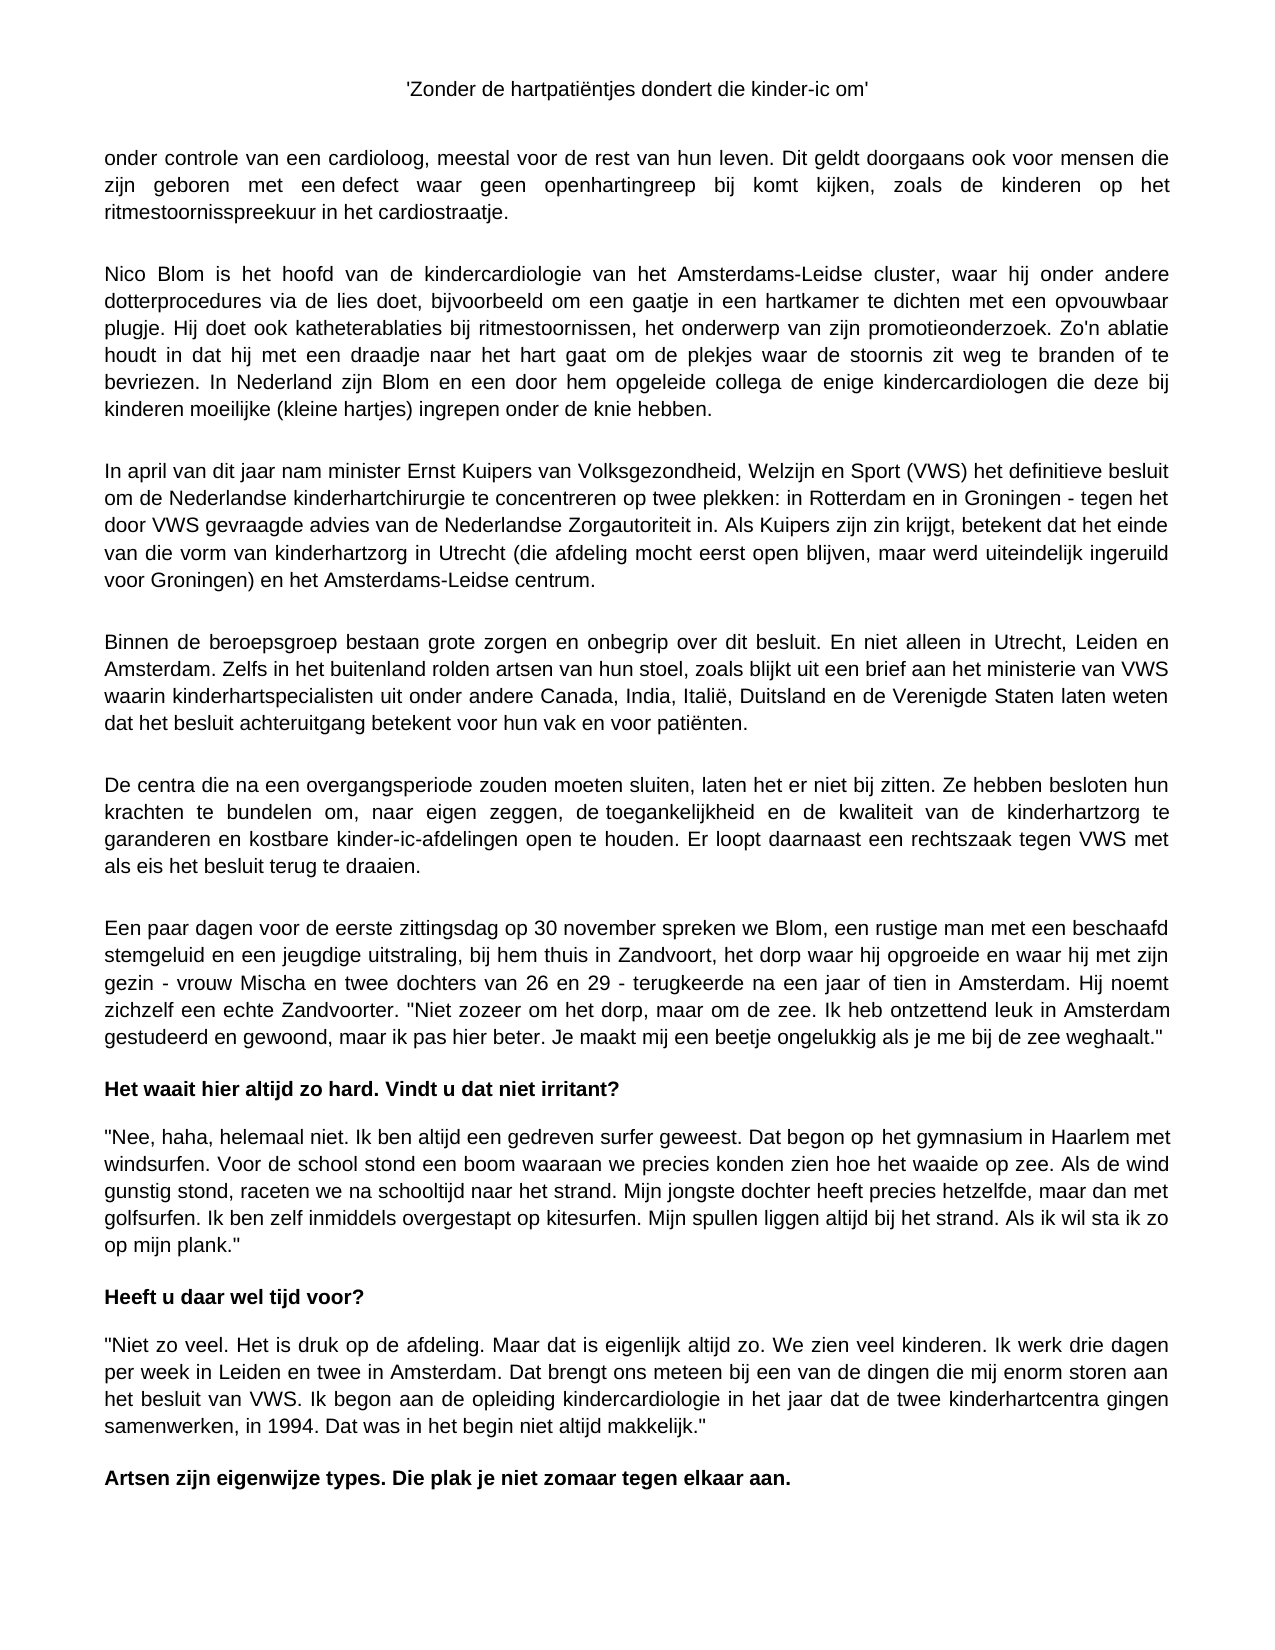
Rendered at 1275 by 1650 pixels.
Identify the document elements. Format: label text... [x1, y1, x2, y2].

text De centra die na een overgangsperiode zouden moeten sluiten, laten het er niet bij zitten. Ze hebben besloten hun krachten te bundelen om, naar eigen zeggen, de toegankelijkheid en de kwaliteit van de kinderhartzorg te garanderen en kostbare kinder-ic-afdelingen open te houden. Er loopt daarnaast een rechtszaak tegen VWS met als eis het besluit terug te draaien. [104, 770, 1171, 878]
text "Nee, haha, helemaal niet. Ik ben altijd een gedreven surfer geweest. Dat begon op het gymnasium in Haarlem met windsurfen. Voor de school stond een boom waaraan we precies konden zien hoe het waaide op zee. Als de wind gunstig stond, raceten we na schooltijd naar het strand. Mijn jongste dochter heeft precies hetzelfde, maar dan met golfsurfen. Ik ben zelf inmiddels overgestapt op kitesurfen. Mijn spullen liggen altijd bij het strand. Als ik wil sta ik zo op mijn plank." [104, 1121, 1171, 1257]
text Heeft u daar wel tijd voor? [104, 1282, 1171, 1309]
text Binnen de beroepsgroep bestaan grote zorgen en onbegrip over dit besluit. En niet alleen in Utrecht, Leiden en Amsterdam. Zelfs in het buitenland rolden artsen van hun stoel, zoals blijkt uit een brief aan het ministerie van VWS waarin kinderhartspecialisten uit onder andere Canada, India, Italië, Duitsland en de Verenigde Staten laten weten dat het besluit achteruitgang betekent voor hun vak en voor patiënten. [104, 626, 1171, 735]
text "Niet zo veel. Het is druk op de afdeling. Maar dat is eigenlijk altijd zo. We zien veel kinderen. Ik werk drie dagen per week in Leiden en twee in Amsterdam. Dat brengt ons meteen bij een van de dingen die mij enorm storen aan het besluit van VWS. Ik begon aan de opleiding kindercardiologie in het jaar dat de twee kinderhartcentra gingen samenwerken, in 1994. Dat was in het begin niet altijd makkelijk." [104, 1330, 1171, 1438]
text In april van dit jaar nam minister Ernst Kuipers van Volksgezondheid, Welzijn en Sport (VWS) het definitieve besluit om de Nederlandse kinderhartchirurgie te concentreren op twee plekken: in Rotterdam en in Groningen - tegen het door VWS gevraagde advies van de Nederlandse Zorgautoriteit in. Als Kuipers zijn zin krijgt, betekent dat het einde van die vorm van kinderhartzorg in Utrecht (die afdeling mocht eerst open blijven, maar werd uiteindelijk ingeruild voor Groningen) en het Amsterdams-Leidse centrum. [104, 456, 1171, 591]
text Artsen zijn eigenwijze types. Die plak je niet zomaar tegen elkaar aan. [104, 1463, 1171, 1490]
text Het waait hier altijd zo hard. Vindt u dat niet irritant? [104, 1073, 1171, 1101]
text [104, 142, 1171, 223]
text Nico Blom is het hoofd van de kindercardiologie van het Amsterdams-Leidse cluster, waar hij onder andere dotterprocedures via de lies doet, bijvoorbeeld om een gaatje in een hartkamer te dichten met een opvouwbaar plugje. Hij doet ook katheterablaties bij ritmestoornissen, het onderwerp van zijn promotieonderzoek. Zo'n ablatie houdt in dat hij met een draadje naar het hart gaat om de plekjes waar de stoornis zit weg te branden of te bevriezen. In Nederland zijn Blom en een door hem opgeleide collega de enige kindercardiologen die deze bij kinderen moeilijke (kleine hartjes) ingrepen onder de knie hebben. [104, 258, 1171, 421]
text Een paar dagen voor de eerste zittingsdag op 30 november spreken we Blom, een rustige man met een beschaafd stemgeluid en een jeugdige uitstraling, bij hem thuis in Zandvoort, het dorp waar hij opgroeide en waar hij met zijn gezin - vrouw Mischa en twee dochters van 26 en 29 - terugkeerde na een jaar of tien in Amsterdam. Hij noemt zichzelf een echte Zandvoorter. "Niet zozeer om het dorp, maar om de zee. Ik heb ontzettend leuk in Amsterdam gestudeerd en gewoond, maar ik pas hier beter. Je maakt mij een beetje ongelukkig als je me bij de zee weghaalt." [104, 913, 1171, 1048]
